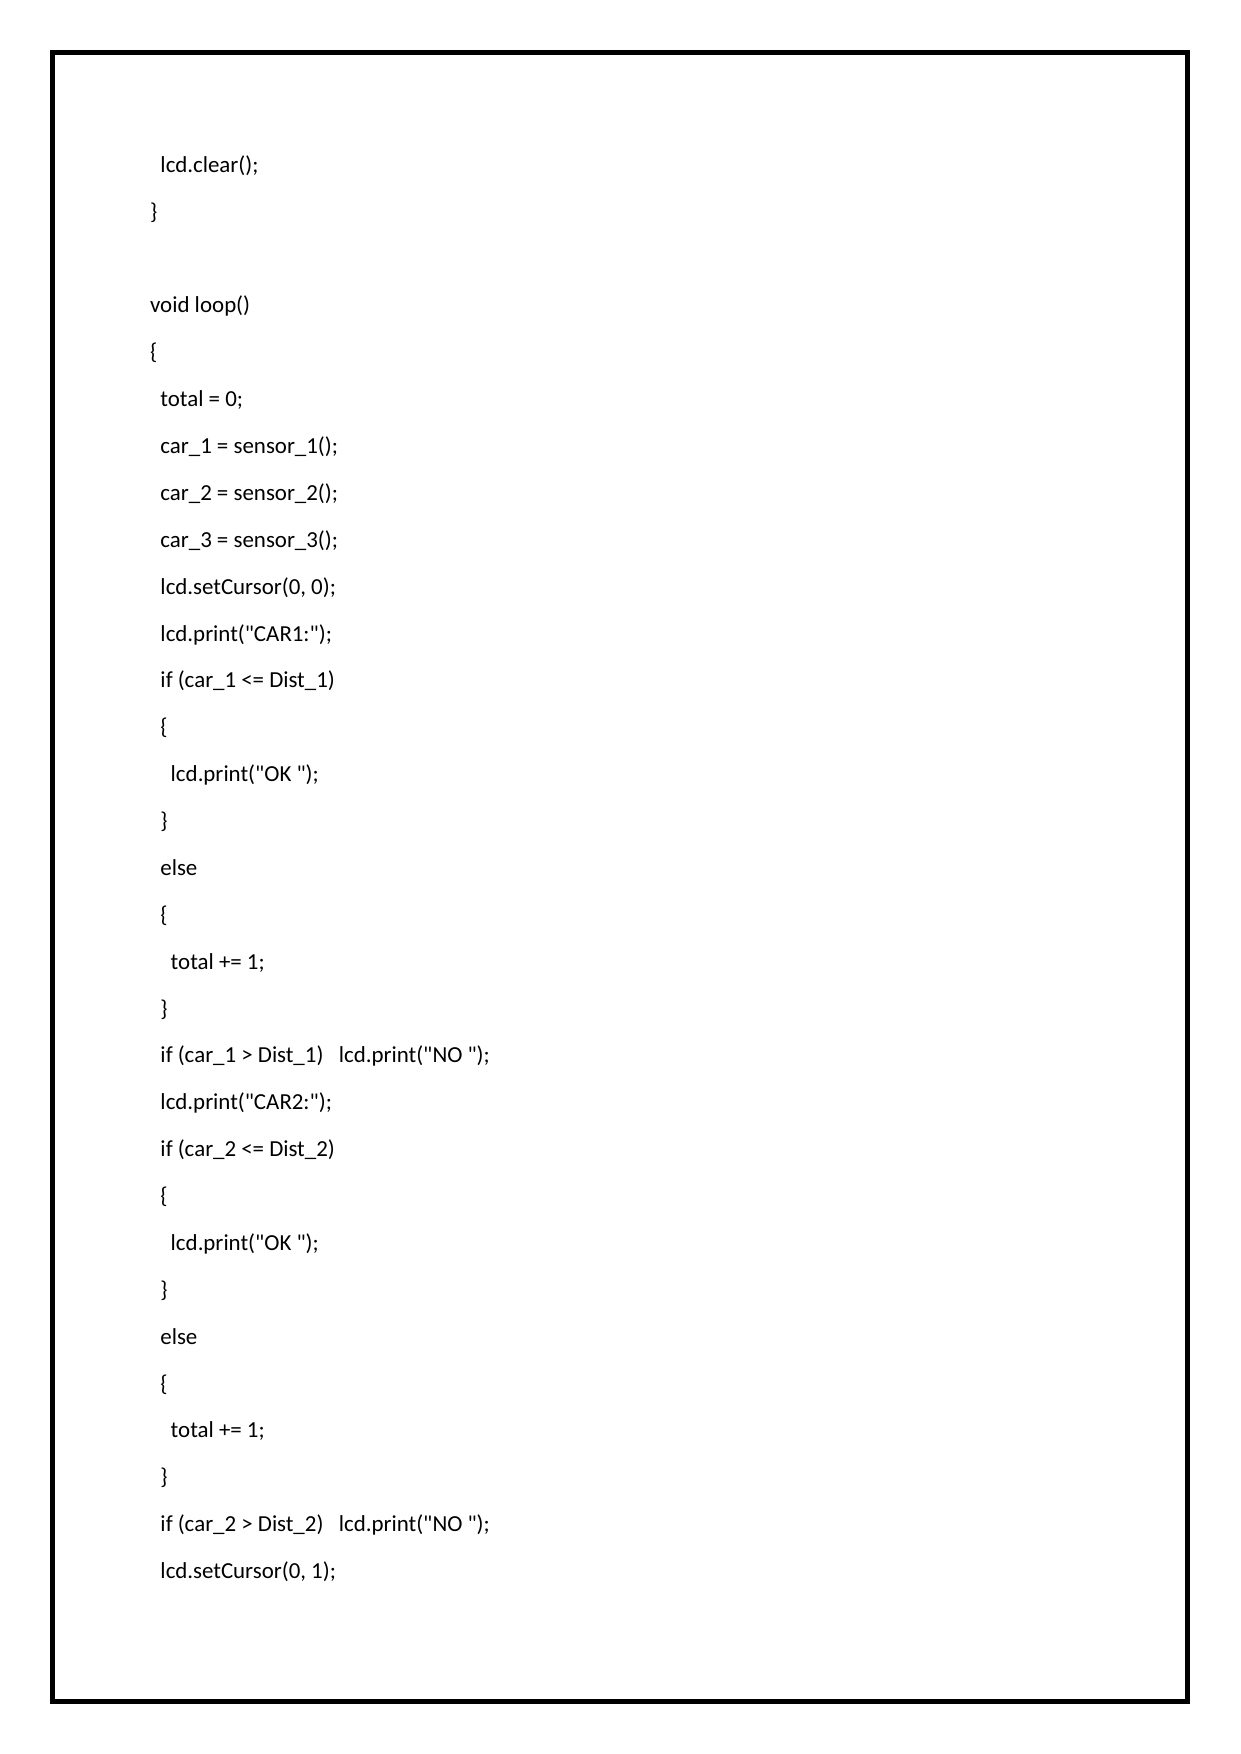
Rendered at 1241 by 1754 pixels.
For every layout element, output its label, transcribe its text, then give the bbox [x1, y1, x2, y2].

text car_1 = sensor_1(); [150, 431, 1090, 459]
text total += 1; [150, 1416, 1090, 1444]
text lcd.print("OK "); [150, 1228, 1090, 1256]
text void loop() [150, 291, 1090, 319]
text lcd.print("CAR1:"); [150, 619, 1090, 647]
text car_3 = sensor_3(); [150, 525, 1090, 553]
text { [150, 900, 1090, 928]
text lcd.print("CAR2:"); [150, 1087, 1090, 1116]
text } [150, 197, 1090, 225]
text { [150, 1369, 1090, 1397]
text lcd.setCursor(0, 0); [150, 572, 1090, 600]
text } [150, 1275, 1090, 1303]
text total += 1; [150, 947, 1090, 975]
text } [150, 806, 1090, 834]
text if (car_2 <= Dist_2) [150, 1134, 1090, 1162]
text if (car_2 > Dist_2) lcd.print("NO "); [150, 1509, 1090, 1537]
text } [150, 994, 1090, 1022]
text car_2 = sensor_2(); [150, 478, 1090, 506]
text if (car_1 <= Dist_1) [150, 666, 1090, 694]
text { [150, 337, 1090, 366]
text } [150, 1462, 1090, 1491]
text lcd.setCursor(0, 1); [150, 1556, 1090, 1584]
text lcd.clear(); [150, 150, 1090, 178]
text total = 0; [150, 384, 1090, 412]
text else [150, 853, 1090, 881]
text if (car_1 > Dist_1) lcd.print("NO "); [150, 1041, 1090, 1069]
text lcd.print("OK "); [150, 759, 1090, 787]
text else [150, 1322, 1090, 1350]
text { [150, 1181, 1090, 1209]
text { [150, 712, 1090, 741]
